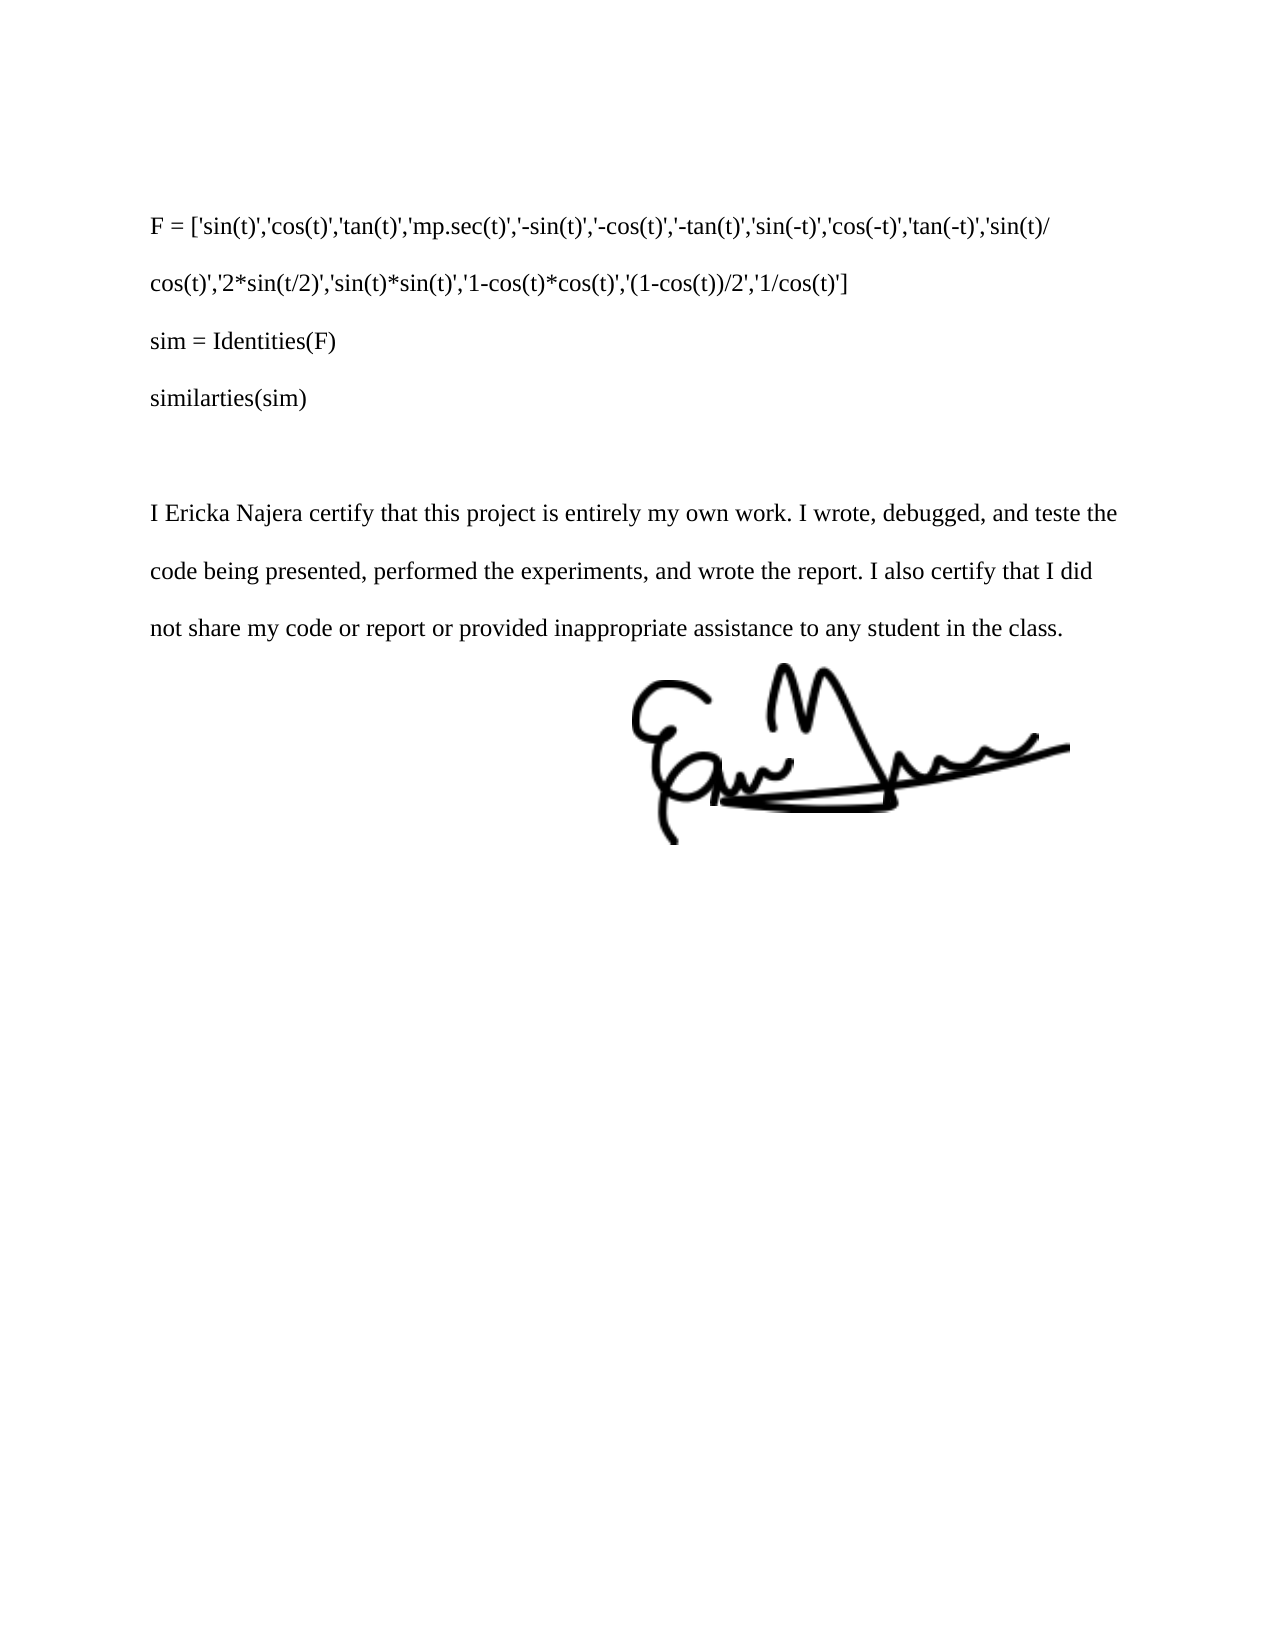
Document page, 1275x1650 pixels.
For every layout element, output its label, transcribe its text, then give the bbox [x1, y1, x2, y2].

text sim = Identities(F) [150, 326, 1125, 355]
text similarties(sim) [150, 383, 1125, 412]
text F = ['sin(t)','cos(t)','tan(t)','mp.sec(t)','-sin(t)','-cos(t)','-tan(t)','sin(-t)','cos(-t)','tan(-t)','sin(t)/cos(t)','2*sin(t/2)','sin(t)*sin(t)','1-cos(t)*cos(t)','(1-cos(t))/2','1/cos(t)'] [150, 211, 1125, 297]
text I Ericka Najera certify that this project is entirely my own work. I wrote, debugged, and teste the code being presented, performed the experiments, and wrote the report. I also certify that I did not share my code or report or provided inappropriate assistance to any student in the class. [150, 498, 1125, 642]
picture [632, 663, 1070, 845]
